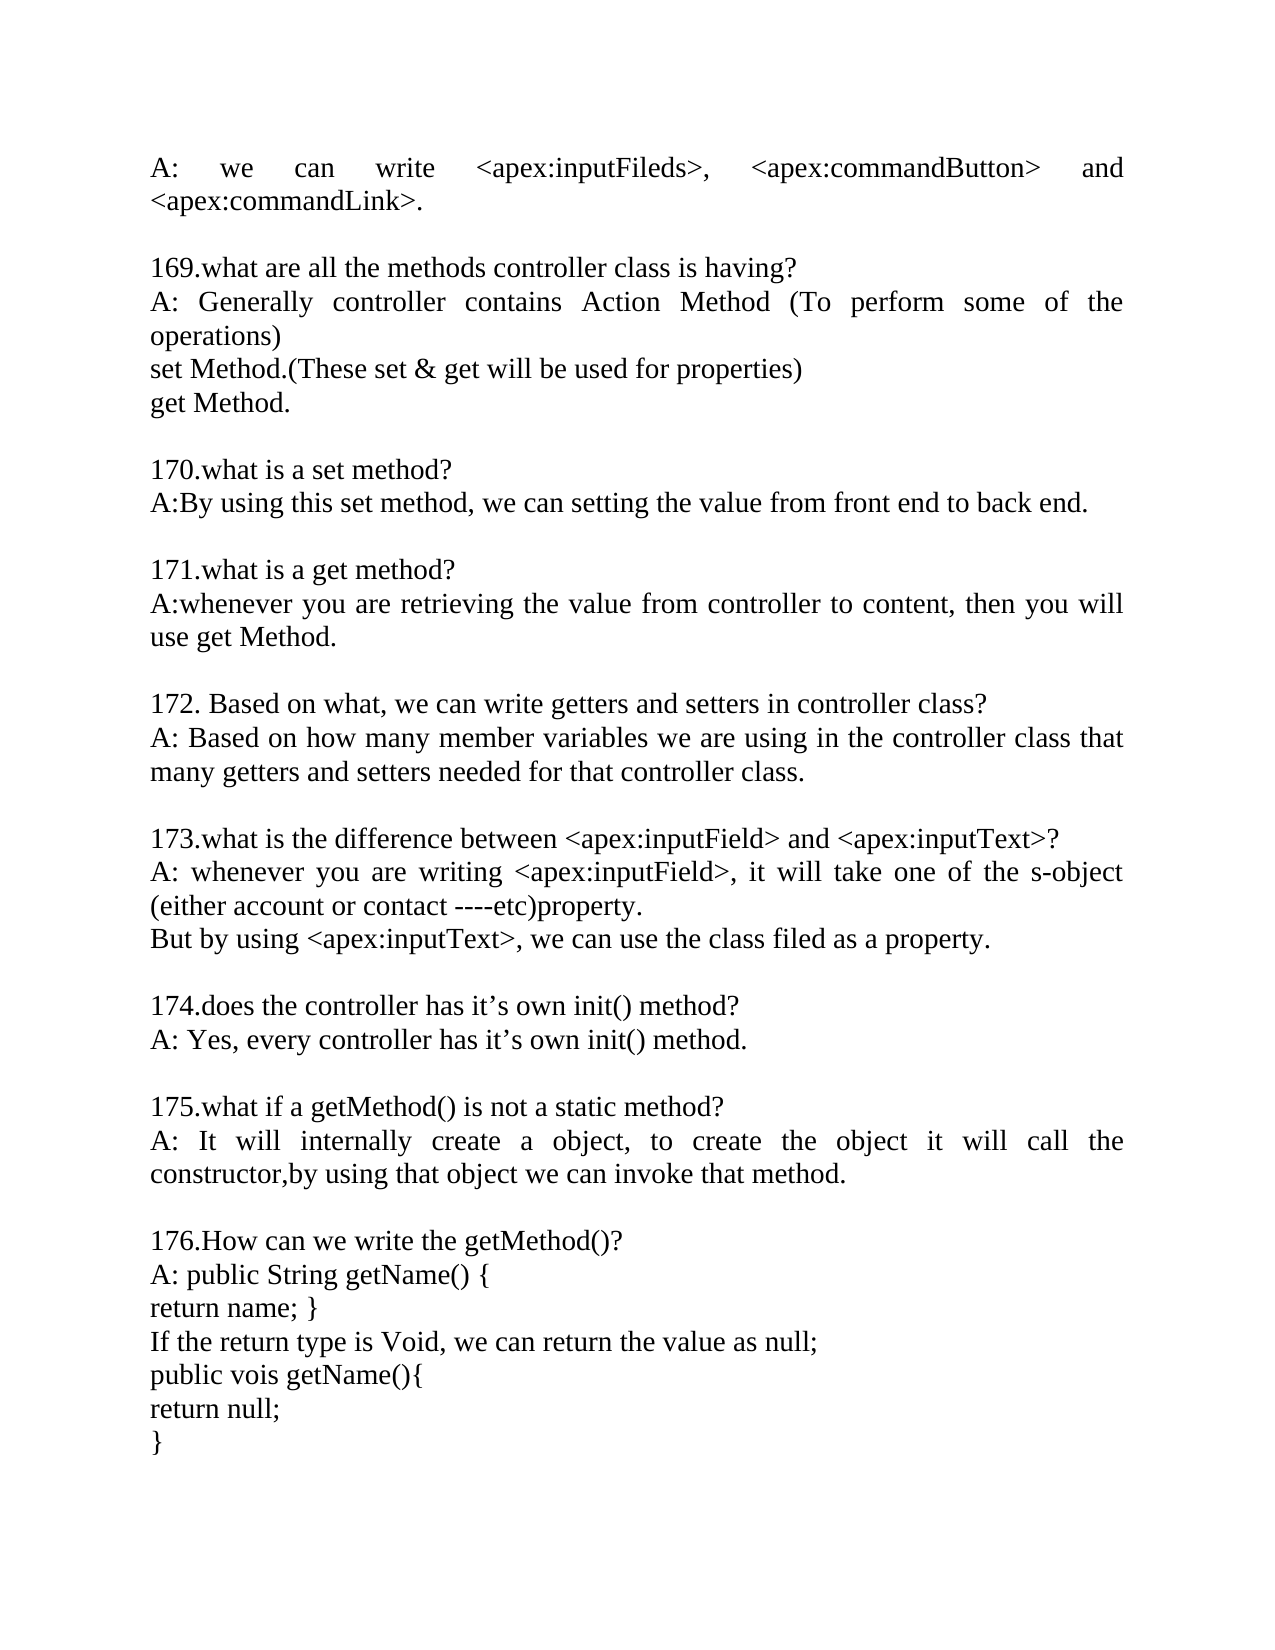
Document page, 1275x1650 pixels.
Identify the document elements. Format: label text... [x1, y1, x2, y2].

text 172. Based on what, we can write getters and setters in controller class? [150, 687, 1125, 720]
text 170.what is a set method? [150, 452, 1125, 485]
text A: Yes, every controller has it’s own init() method. [150, 1022, 1125, 1056]
text 173.what is the difference between <apex:inputField> and <apex:inputText>? [150, 821, 1125, 854]
text return name; } [150, 1290, 1125, 1324]
text set Method.(These set & get will be used for properties) [150, 351, 1125, 385]
text A: whenever you are writing <apex:inputField>, it will take one of the s-object (either account or contact ----etc)property. [150, 854, 1125, 921]
text } [150, 1424, 1125, 1458]
text public vois getName(){ [150, 1357, 1125, 1391]
text 174.does the controller has it’s own init() method? [150, 988, 1125, 1022]
text A: Based on how many member variables we are using in the controller class that many getters and setters needed for that controller class. [150, 720, 1125, 787]
text 175.what if a getMethod() is not a static method? [150, 1089, 1125, 1123]
text A: public String getName() { [150, 1257, 1125, 1290]
text get Method. [150, 385, 1125, 418]
text A:By using this set method, we can setting the value from front end to back end. [150, 485, 1125, 519]
text A:whenever you are retrieving the value from controller to content, then you will use get Method. [150, 586, 1125, 653]
text A: we can write <apex:inputFileds>, <apex:commandButton> and <apex:commandLink>. [150, 150, 1125, 217]
text If the return type is Void, we can return the value as null; [150, 1324, 1125, 1357]
text 169.what are all the methods controller class is having? [150, 251, 1125, 284]
text return null; [150, 1391, 1125, 1424]
text A: Generally controller contains Action Method (To perform some of the operations) [150, 284, 1125, 351]
text But by using <apex:inputText>, we can use the class filed as a property. [150, 921, 1125, 955]
text 171.what is a get method? [150, 552, 1125, 586]
text A: It will internally create a object, to create the object it will call the constructor,by using that object we can invoke that method. [150, 1123, 1125, 1190]
text 176.How can we write the getMethod()? [150, 1223, 1125, 1257]
